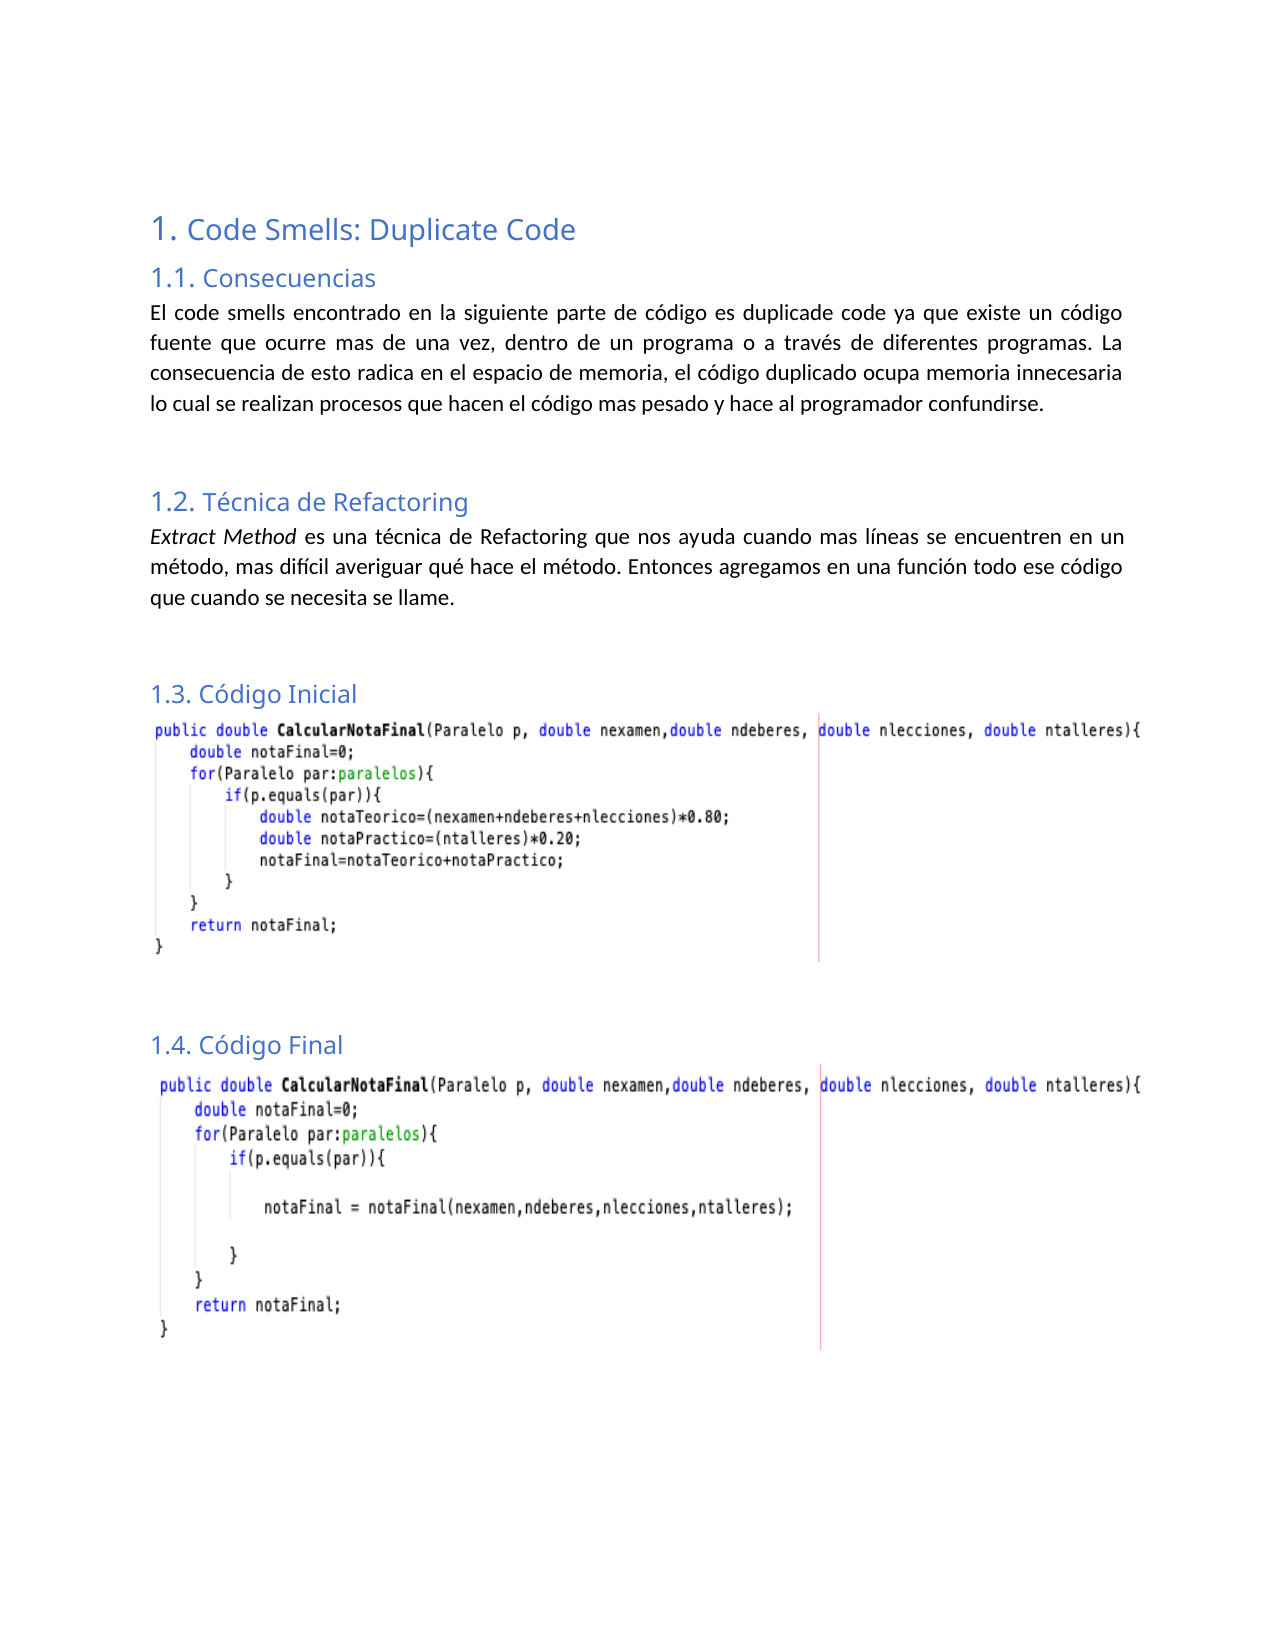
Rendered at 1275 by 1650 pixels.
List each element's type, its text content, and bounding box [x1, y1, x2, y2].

text El code smells encontrado en la siguiente parte de código es duplicade code ya que existe un código fuente que ocurre mas de una vez, dentro de un programa o a través de diferentes programas. La consecuencia de esto radica en el espacio de memoria, el código duplicado ocupa memoria innecesaria lo cual se realizan procesos que hacen el código mas pesado y hace al programador confundirse. [150, 298, 1125, 417]
subtitle 1.2. Técnica de Refactoring [150, 482, 1125, 519]
subtitle 1.3. Código Inicial [150, 676, 1125, 711]
subtitle 1. Code Smells: Duplicate Code [150, 205, 1125, 251]
subtitle 1.1. Consecuencias [150, 258, 1125, 295]
picture [150, 713, 1155, 962]
text Extract Method es una técnica de Refactoring que nos ayuda cuando mas líneas se encuentren en un método, mas difícil averiguar qué hace el método. Entonces agregamos en una función todo ese código que cuando se necesita se llame. [150, 522, 1125, 611]
picture [150, 1064, 1180, 1350]
subtitle 1.4. Código Final [150, 1028, 1125, 1062]
